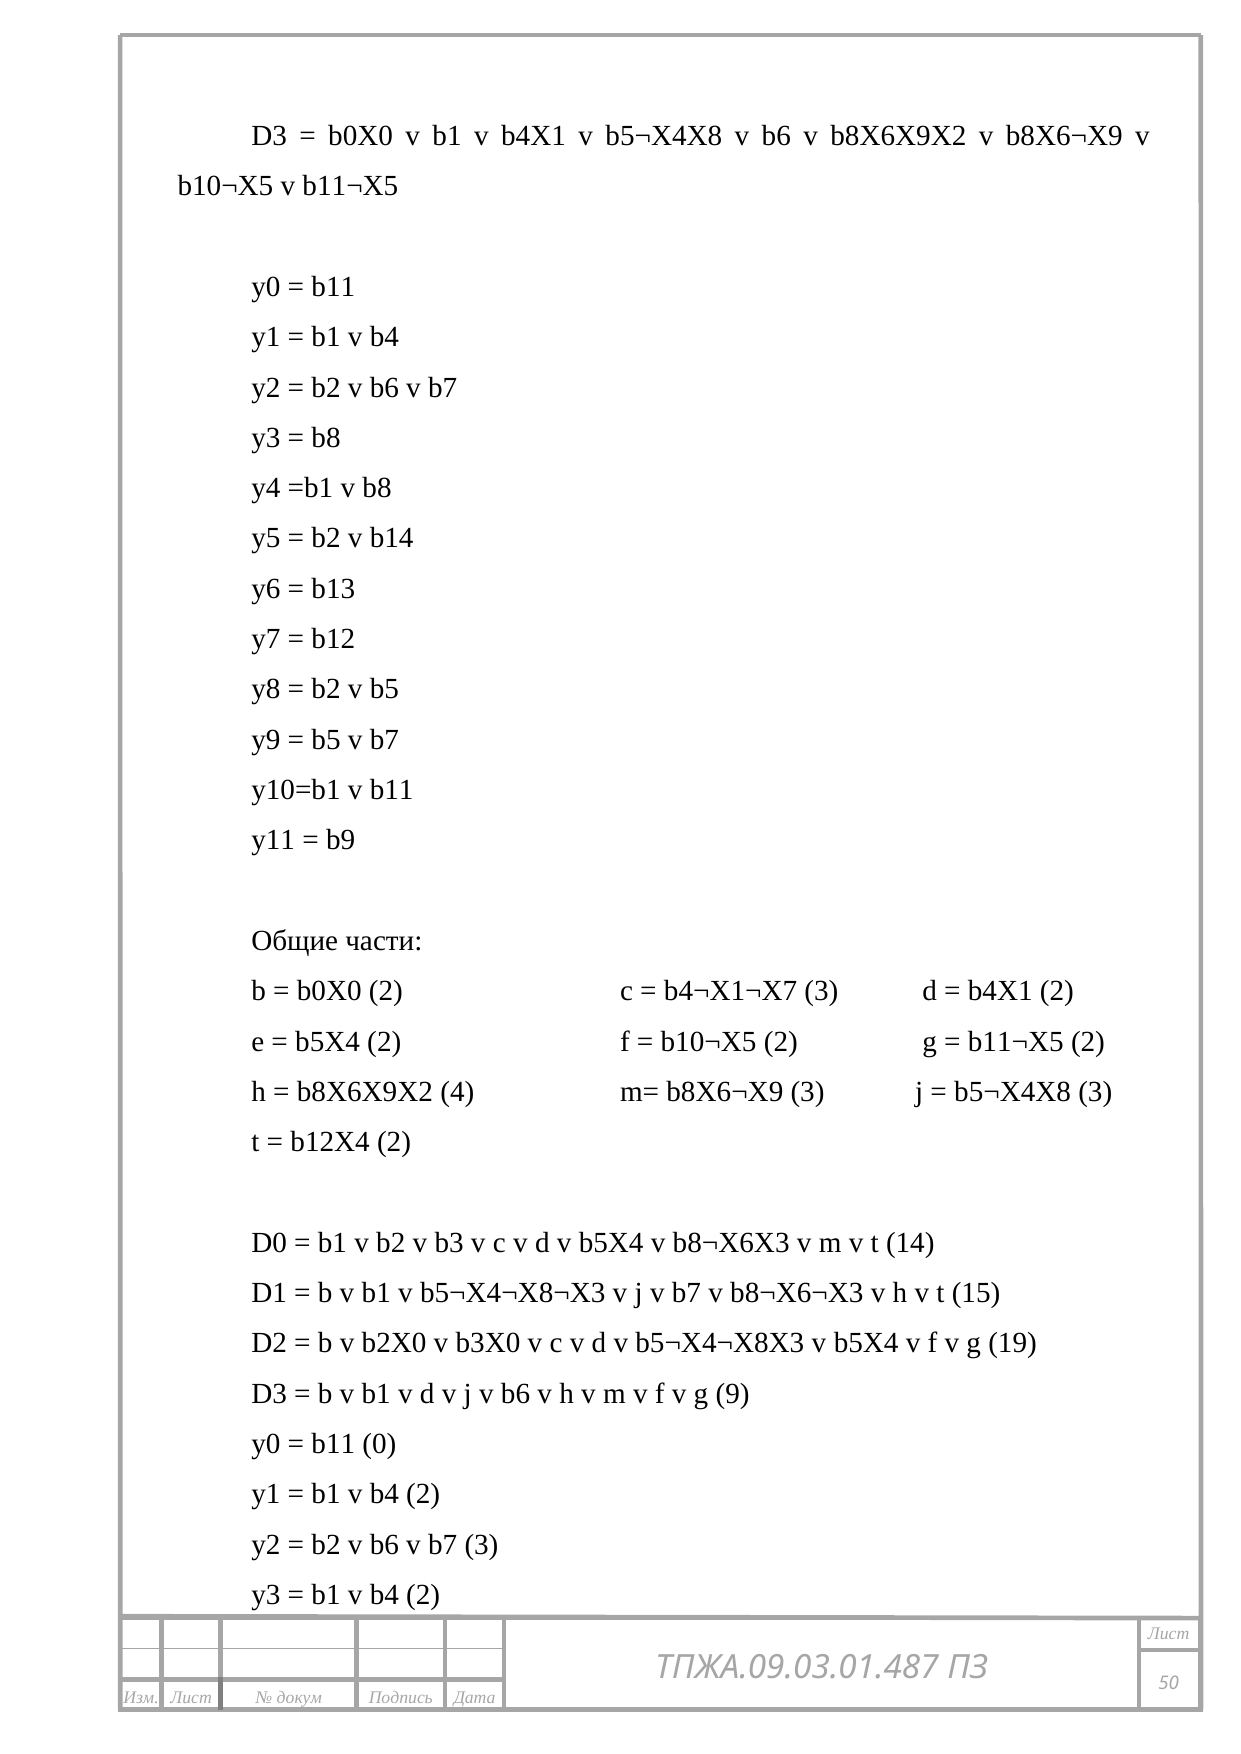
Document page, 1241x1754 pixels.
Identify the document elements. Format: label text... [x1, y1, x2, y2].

text b = b0X0 (2) c = b4¬X1¬X7 (3) d = b4X1 (2) [177, 973, 1152, 1007]
text h = b8X6X9X2 (4) m= b8X6¬X9 (3) j = b5¬X4X8 (3) [177, 1074, 1152, 1108]
text y7 = b12 [177, 621, 1152, 655]
text D3 = b v b1 v d v j v b6 v h v m v f v g (9) [177, 1376, 1152, 1409]
text y5 = b2 v b14 [177, 521, 1152, 554]
text y11 = b9 [177, 822, 1152, 856]
text e = b5X4 (2) f = b10¬X5 (2) g = b11¬X5 (2) [177, 1024, 1152, 1057]
text y1 = b1 v b4 (2) [177, 1477, 1152, 1510]
text D1 = b v b1 v b5¬X4¬X8¬X3 v j v b7 v b8¬X6¬X3 v h v t (15) [177, 1275, 1152, 1309]
text y2 = b2 v b6 v b7 [177, 370, 1152, 403]
text y2 = b2 v b6 v b7 (3) [177, 1527, 1152, 1560]
text y1 = b1 v b4 [177, 319, 1152, 353]
text y4 =b1 v b8 [177, 470, 1152, 504]
text t = b12X4 (2) [177, 1124, 1152, 1158]
text y3 = b1 v b4 (2) [177, 1577, 1152, 1611]
text y6 = b13 [177, 571, 1152, 604]
text y10=b1 v b11 [177, 772, 1152, 806]
text y3 = b8 [177, 420, 1152, 453]
text Общие части: [177, 923, 1152, 957]
text D0 = b1 v b2 v b3 v с v d v b5X4 v b8¬X6X3 v m v t (14) [177, 1225, 1152, 1258]
text y0 = b11 (0) [177, 1426, 1152, 1460]
text y8 = b2 v b5 [177, 672, 1152, 705]
text D2 = b v b2X0 v b3X0 v c v d v b5¬X4¬X8X3 v b5X4 v f v g (19) [177, 1326, 1152, 1359]
text D3 = b0X0 v b1 v b4X1 v b5¬X4X8 v b6 v b8X6X9X2 v b8X6¬X9 v b10¬X5 v b11¬X5 [177, 118, 1152, 202]
text y0 = b11 [177, 269, 1152, 303]
text y9 = b5 v b7 [177, 722, 1152, 755]
